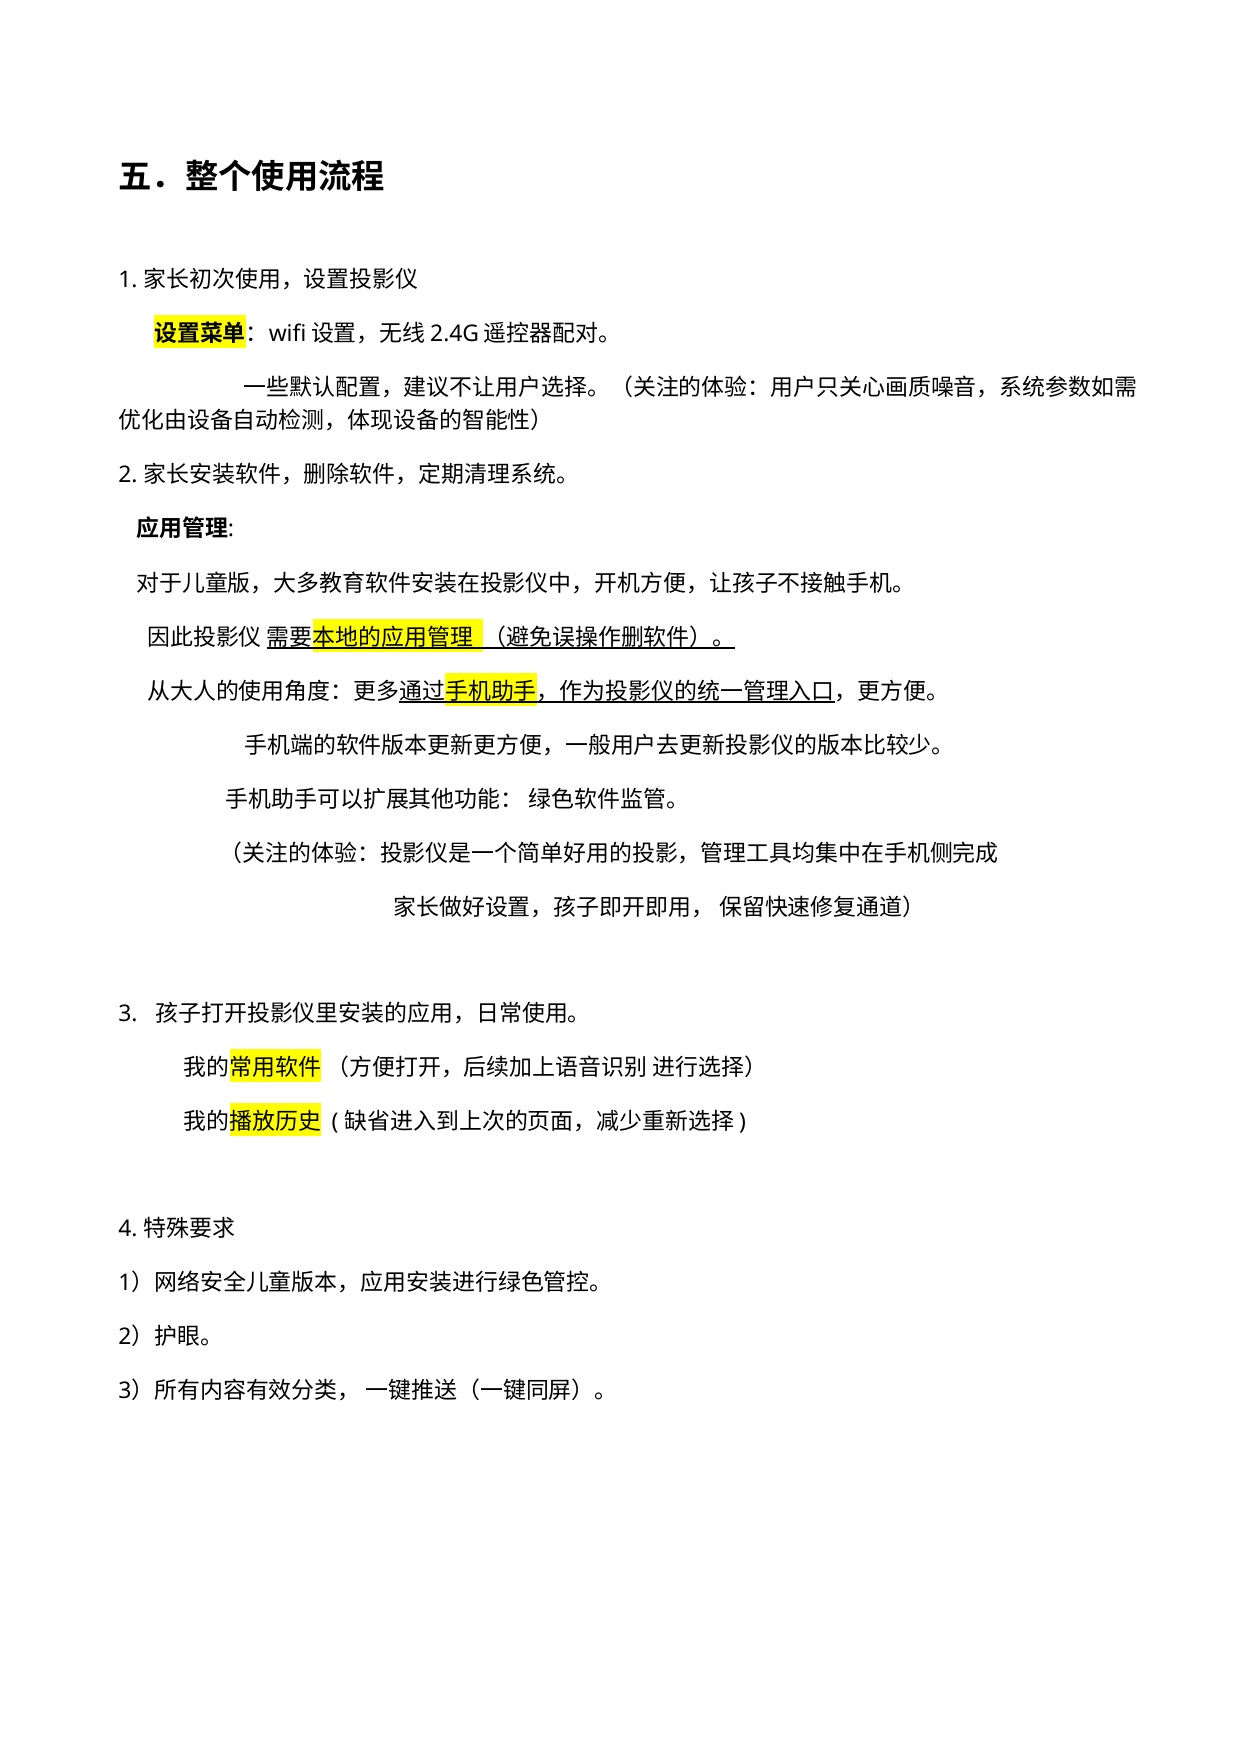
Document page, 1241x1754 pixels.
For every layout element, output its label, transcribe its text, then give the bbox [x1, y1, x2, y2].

text 设置菜单：wifi设置，无线2.4G遥控器配对。 [118, 314, 1137, 348]
text 对于儿童版，大多教育软件安装在投影仪中，开机方便，让孩子不接触手机。 [118, 564, 1137, 598]
text 2）护眼。 [118, 1318, 1137, 1351]
text 1）网络安全儿童版本，应用安装进行绿色管控。 [118, 1263, 1137, 1297]
text 我的常用软件 （方便打开，后续加上语音识别 进行选择） [321, 1049, 1137, 1082]
text 我的播放历史 ( 缺省进入到上次的页面，减少重新选择 ) [118, 1103, 230, 1136]
text 一些默认配置，建议不让用户选择。（关注的体验：用户只关心画质噪音，系统参数如需优化由设备自动检测，体现设备的智能性） [118, 369, 1137, 435]
text 3. 孩子打开投影仪里安装的应用，日常使用。 [118, 995, 1137, 1028]
text 1. 家长初次使用，设置投影仪 [118, 260, 1137, 294]
text 2. 家长安装软件，删除软件，定期清理系统。 [118, 456, 1137, 489]
text 家长做好设置，孩子即开即用， 保留快速修复通道） [118, 889, 1137, 922]
text 应用管理: [118, 510, 1137, 543]
subtitle 五．整个使用流程 [118, 150, 1137, 198]
text 我的常用软件 （方便打开，后续加上语音识别 进行选择） [118, 1049, 230, 1082]
text 手机助手可以扩展其他功能： 绿色软件监管。 [118, 781, 1137, 814]
text 从大人的使用角度：更多通过手机助手，作为投影仪的统一管理入口，更方便。 [118, 672, 1137, 706]
text 4. 特殊要求 [118, 1209, 1137, 1243]
text 我的播放历史 ( 缺省进入到上次的页面，减少重新选择 ) [321, 1103, 1137, 1136]
text 手机端的软件版本更新更方便，一般用户去更新投影仪的版本比较少。 [118, 727, 1137, 760]
text 因此投影仪 需要本地的应用管理 （避免误操作删软件）。 [118, 618, 1137, 652]
text （关注的体验：投影仪是一个简单好用的投影，管理工具均集中在手机侧完成 [118, 835, 1137, 868]
text 3）所有内容有效分类， 一键推送（一键同屏）。 [118, 1372, 1137, 1405]
